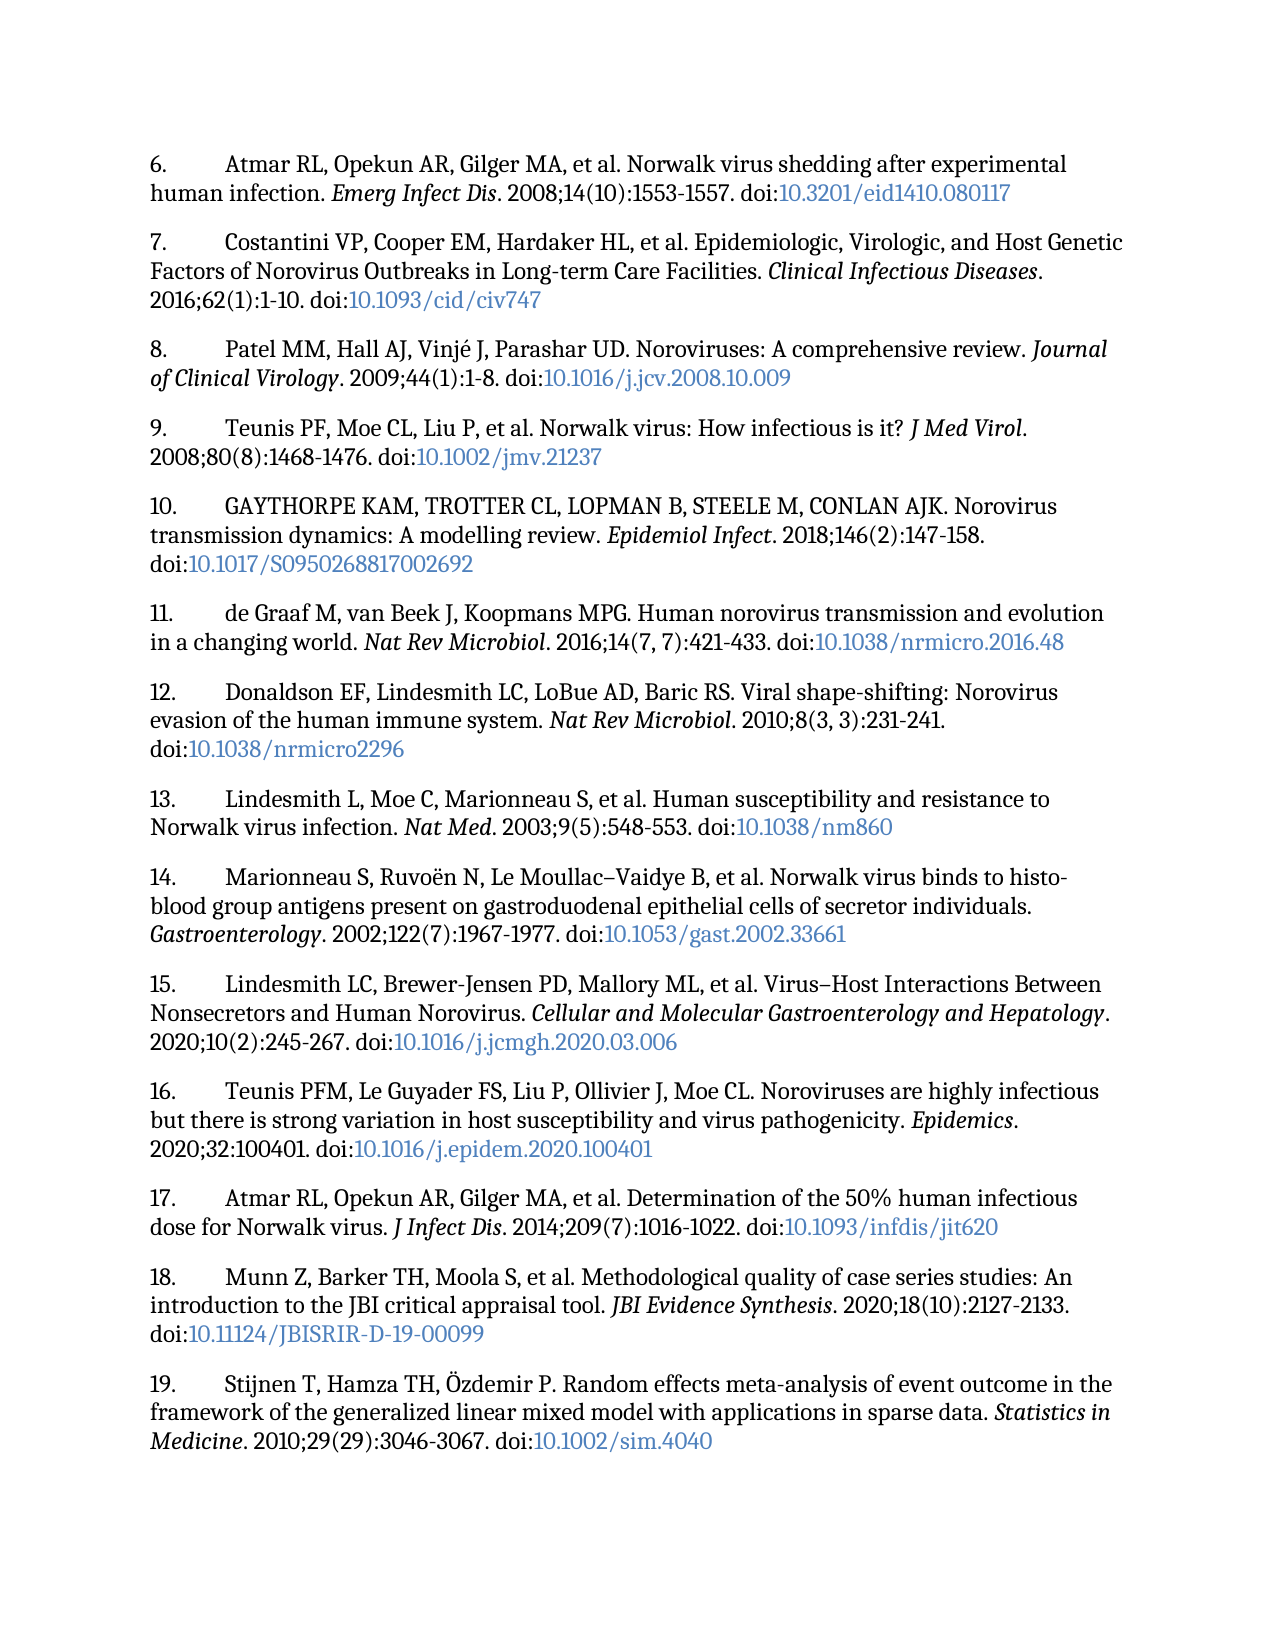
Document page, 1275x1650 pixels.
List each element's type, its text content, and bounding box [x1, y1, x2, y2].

text 8. Patel MM, Hall AJ, Vinjé J, Parashar UD. Noroviruses: A comprehensive review. Journal of Clinical Virology. 2009;44(1):1-8. doi:10.1016/j.jcv.2008.10.009 [150, 335, 1125, 393]
text 6. Atmar RL, Opekun AR, Gilger MA, et al. Norwalk virus shedding after experimental human infection. Emerg Infect Dis. 2008;14(10):1553-1557. doi:10.3201/eid1410.080117 [150, 150, 1125, 207]
text 9. Teunis PF, Moe CL, Liu P, et al. Norwalk virus: How infectious is it? J Med Virol. 2008;80(8):1468-1476. doi:10.1002/jmv.21237 [150, 414, 1125, 471]
text 10. GAYTHORPE KAM, TROTTER CL, LOPMAN B, STEELE M, CONLAN AJK. Norovirus transmission dynamics: A modelling review. Epidemiol Infect. 2018;146(2):147-158. doi:10.1017/S0950268817002692 [150, 492, 1125, 578]
text 15. Lindesmith LC, Brewer-Jensen PD, Mallory ML, et al. Virus–Host Interactions Between Nonsecretors and Human Norovirus. Cellular and Molecular Gastroenterology and Hepatology. 2020;10(2):245-267. doi:10.1016/j.jcmgh.2020.03.006 [150, 970, 1125, 1056]
text 19. Stijnen T, Hamza TH, Özdemir P. Random effects meta-analysis of event outcome in the framework of the generalized linear mixed model with applications in sparse data. Statistics in Medicine. 2010;29(29):3046-3067. doi:10.1002/sim.4040 [150, 1369, 1125, 1456]
text 12. Donaldson EF, Lindesmith LC, LoBue AD, Baric RS. Viral shape-shifting: Norovirus evasion of the human immune system. Nat Rev Microbiol. 2010;8(3, 3):231-241. doi:10.1038/nrmicro2296 [150, 677, 1125, 764]
text 11. de Graaf M, van Beek J, Koopmans MPG. Human norovirus transmission and evolution in a changing world. Nat Rev Microbiol. 2016;14(7, 7):421-433. doi:10.1038/nrmicro.2016.48 [150, 599, 1125, 657]
text 18. Munn Z, Barker TH, Moola S, et al. Methodological quality of case series studies: An introduction to the JBI critical appraisal tool. JBI Evidence Synthesis. 2020;18(10):2127-2133. doi:10.11124/JBISRIR-D-19-00099 [150, 1262, 1125, 1349]
text 16. Teunis PFM, Le Guyader FS, Liu P, Ollivier J, Moe CL. Noroviruses are highly infectious but there is strong variation in host susceptibility and virus pathogenicity. Epidemics. 2020;32:100401. doi:10.1016/j.epidem.2020.100401 [150, 1077, 1125, 1163]
text 7. Costantini VP, Cooper EM, Hardaker HL, et al. Epidemiologic, Virologic, and Host Genetic Factors of Norovirus Outbreaks in Long-term Care Facilities. Clinical Infectious Diseases. 2016;62(1):1-10. doi:10.1093/cid/civ747 [150, 228, 1125, 314]
text 14. Marionneau S, Ruvoën N, Le Moullac–Vaidye B, et al. Norwalk virus binds to histo-blood group antigens present on gastroduodenal epithelial cells of secretor individuals. Gastroenterology. 2002;122(7):1967-1977. doi:10.1053/gast.2002.33661 [150, 863, 1125, 949]
text 17. Atmar RL, Opekun AR, Gilger MA, et al. Determination of the 50% human infectious dose for Norwalk virus. J Infect Dis. 2014;209(7):1016-1022. doi:10.1093/infdis/jit620 [150, 1184, 1125, 1242]
text 13. Lindesmith L, Moe C, Marionneau S, et al. Human susceptibility and resistance to Norwalk virus infection. Nat Med. 2003;9(5):548-553. doi:10.1038/nm860 [150, 784, 1125, 842]
